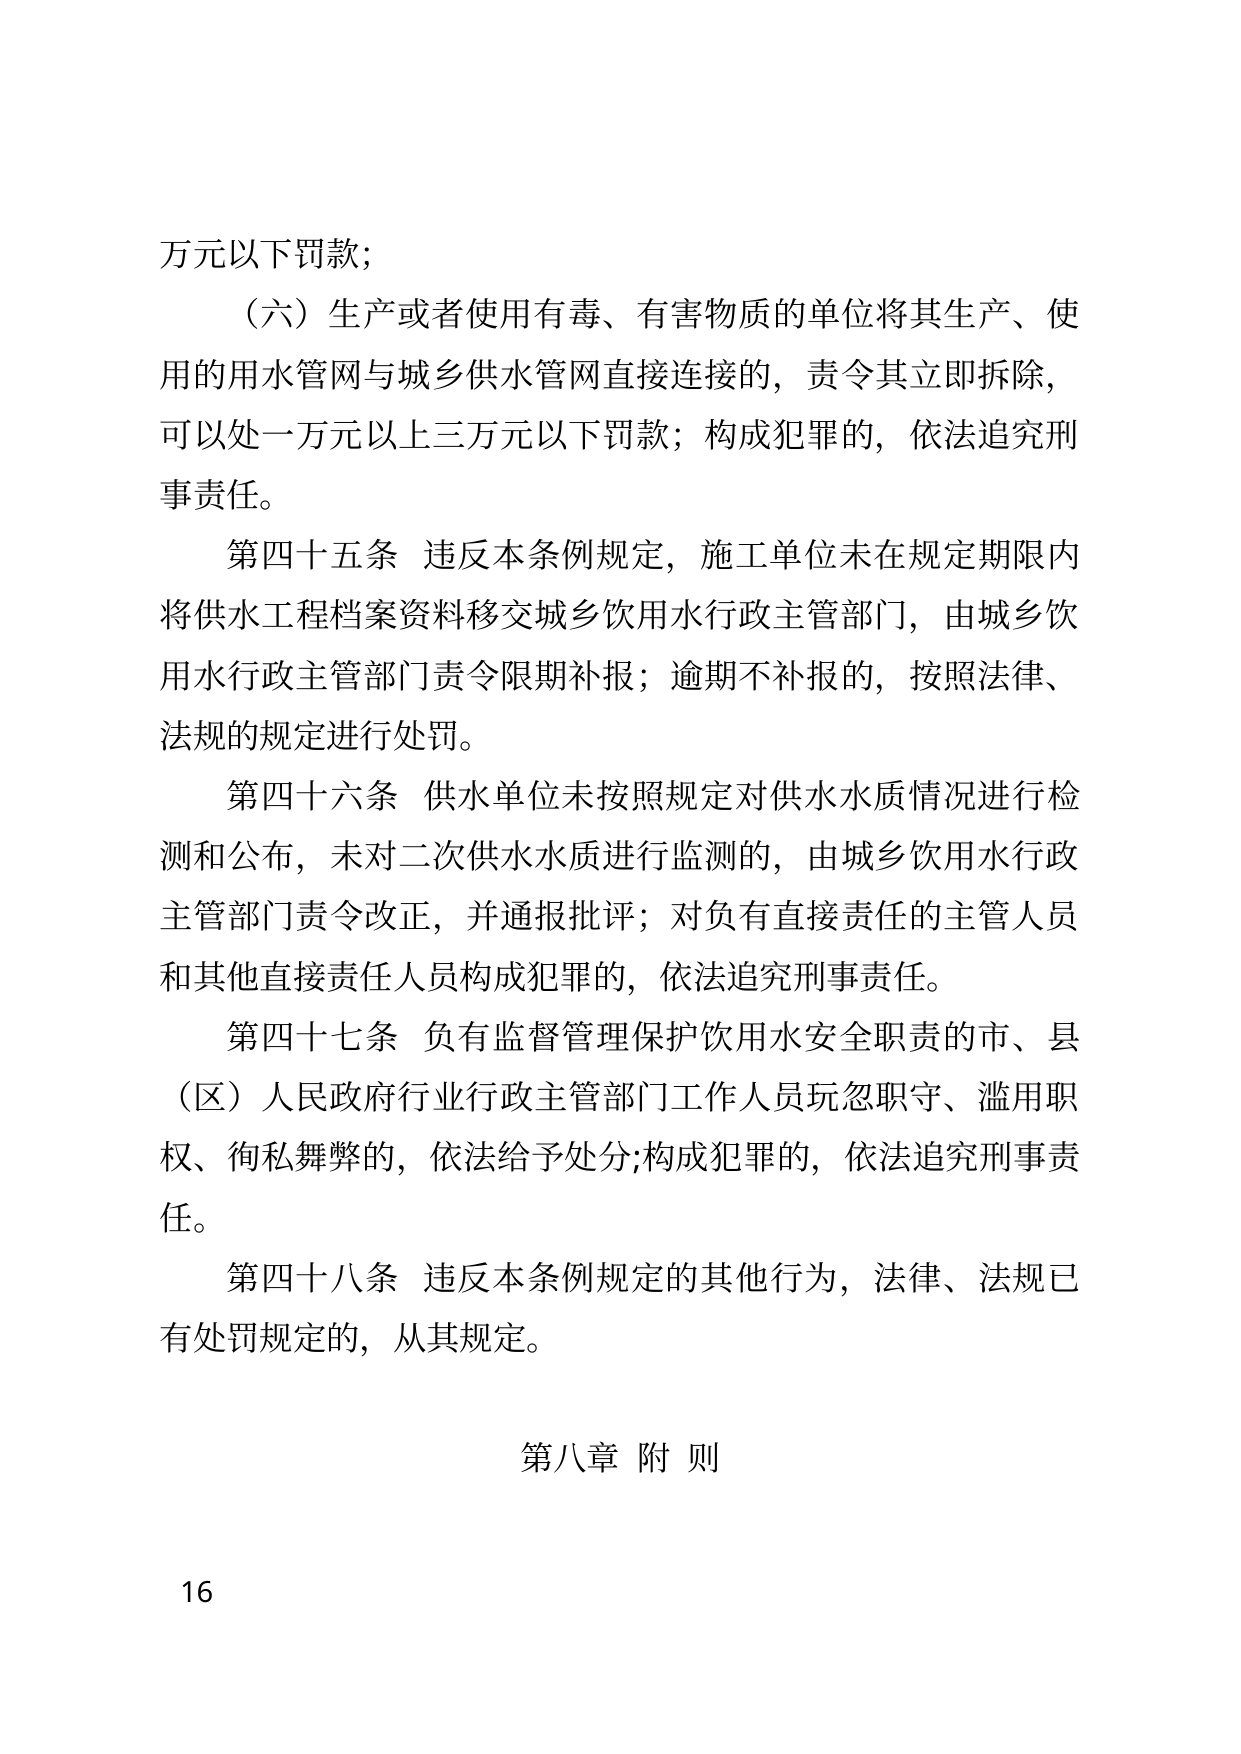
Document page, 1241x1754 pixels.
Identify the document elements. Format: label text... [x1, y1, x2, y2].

text 第四十七条 负有监督管理保护饮用水安全职责的市、县（区）人民政府行业行政主管部门工作人员玩忽职守、滥用职权、徇私舞弊的，依法给予处分;构成犯罪的，依法追究刑事责任。 [159, 1001, 1081, 1242]
text （六）生产或者使用有毒、有害物质的单位将其生产、使用的用水管网与城乡供水管网直接连接的，责令其立即拆除，可以处一万元以上三万元以下罚款；构成犯罪的，依法追究刑事责任。 [159, 279, 1081, 519]
text 第四十五条 违反本条例规定，施工单位未在规定期限内将供水工程档案资料移交城乡饮用水行政主管部门，由城乡饮用水行政主管部门责令限期补报；逾期不补报的，按照法律、法规的规定进行处罚。 [159, 519, 1081, 760]
text 第四十六条 供水单位未按照规定对供水水质情况进行检测和公布，未对二次供水水质进行监测的，由城乡饮用水行政主管部门责令改正，并通报批评；对负有直接责任的主管人员和其他直接责任人员构成犯罪的，依法追究刑事责任。 [159, 760, 1081, 1001]
text 第八章 附 则 [159, 1423, 1081, 1483]
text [159, 218, 1081, 279]
text 第四十八条 违反本条例规定的其他行为，法律、法规已有处罚规定的，从其规定。 [159, 1242, 1081, 1362]
